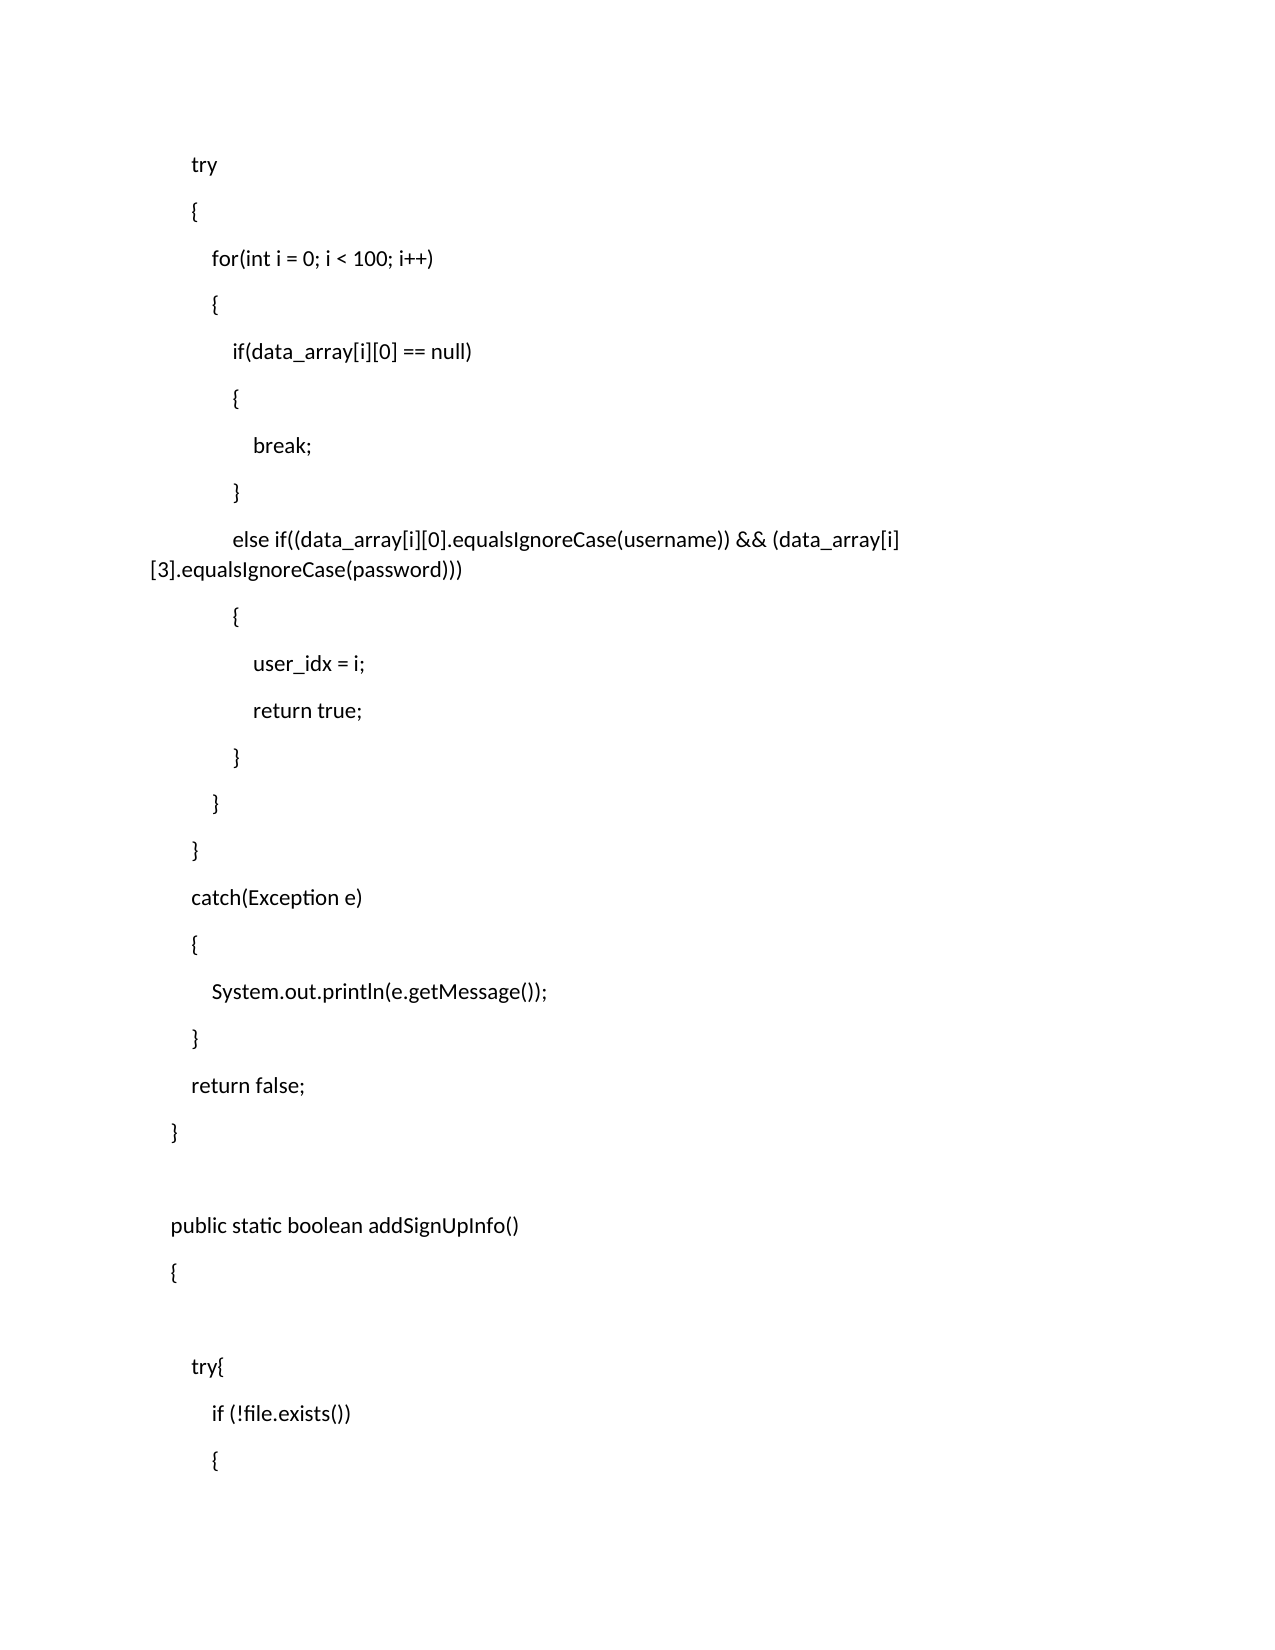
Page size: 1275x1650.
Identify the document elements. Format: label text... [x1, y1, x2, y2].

text { [150, 291, 1125, 319]
text } [150, 836, 1125, 864]
text return false; [150, 1071, 1125, 1099]
text { [150, 197, 1125, 225]
text user_idx = i; [150, 649, 1125, 677]
text for(int i = 0; i < 100; i++) [150, 244, 1125, 272]
text public static boolean addSignUpInfo() [150, 1211, 1125, 1239]
text { [150, 930, 1125, 958]
text return true; [150, 696, 1125, 724]
text } [150, 743, 1125, 771]
text if(data_array[i][0] == null) [150, 337, 1125, 366]
text { [150, 384, 1125, 412]
text catch(Exception e) [150, 883, 1125, 911]
text } [150, 478, 1125, 506]
text try [150, 150, 1125, 178]
text else if((data_array[i][0].equalsIgnoreCase(username)) && (data_array[i][3].equalsIgnoreCase(password))) [150, 525, 1125, 583]
text System.out.println(e.getMessage()); [150, 977, 1125, 1005]
text } [150, 789, 1125, 818]
text { [150, 1446, 1125, 1474]
text { [150, 1258, 1125, 1286]
text try{ [150, 1352, 1125, 1380]
text } [150, 1118, 1125, 1146]
text if (!file.exists()) [150, 1399, 1125, 1427]
text { [150, 602, 1125, 630]
text break; [150, 431, 1125, 459]
text } [150, 1024, 1125, 1052]
